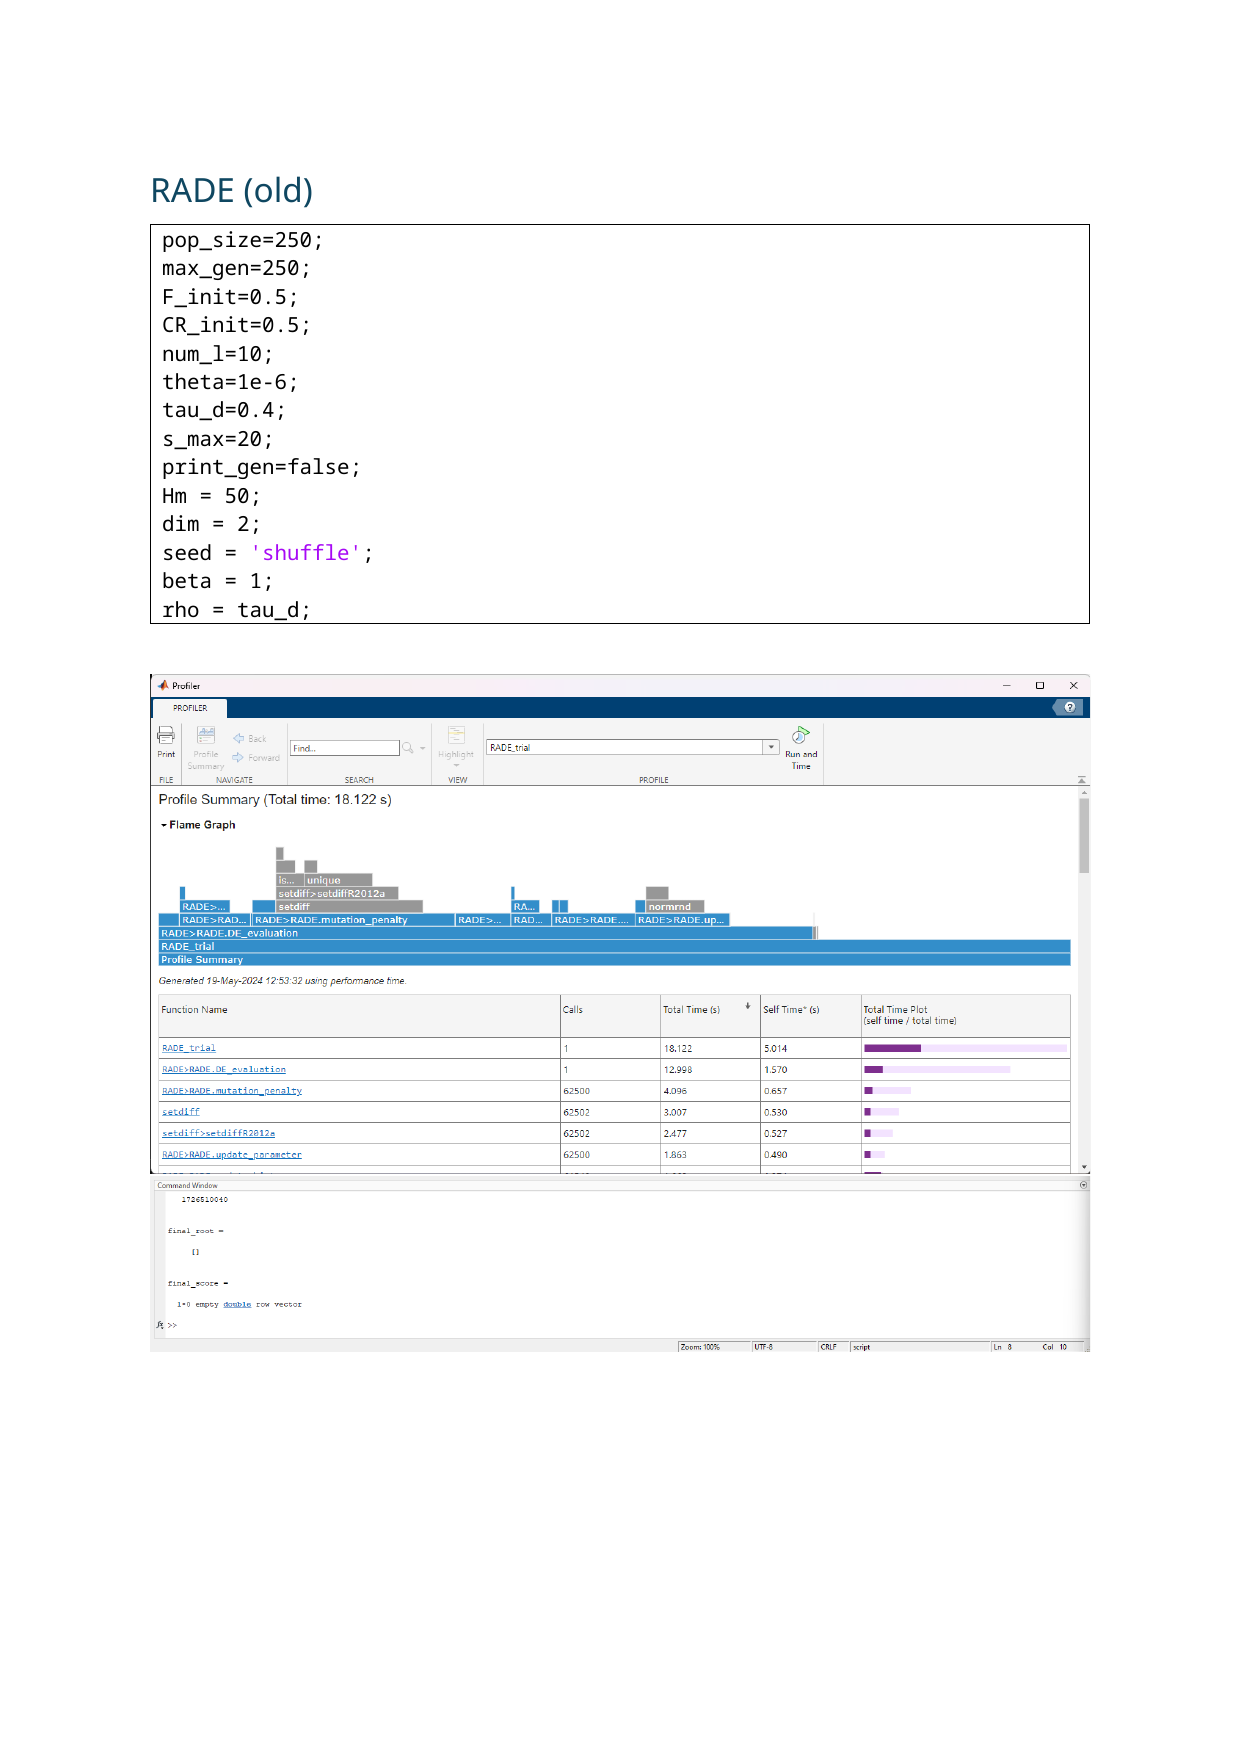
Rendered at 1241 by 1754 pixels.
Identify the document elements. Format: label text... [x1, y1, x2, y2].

subtitle RADE (old) [150, 167, 1090, 212]
table_header pop_size=250; max_gen=250; F_init=0.5; CR_init=0.5; num_l=10; theta=1e-6; tau_d=0.4; s_max=20; print_gen=false; Hm = 50; dim = 2; seed = 'shuffle'; beta = 1; rho = tau_d; [151, 225, 1089, 623]
picture [150, 1176, 1091, 1352]
picture [150, 674, 1091, 1174]
